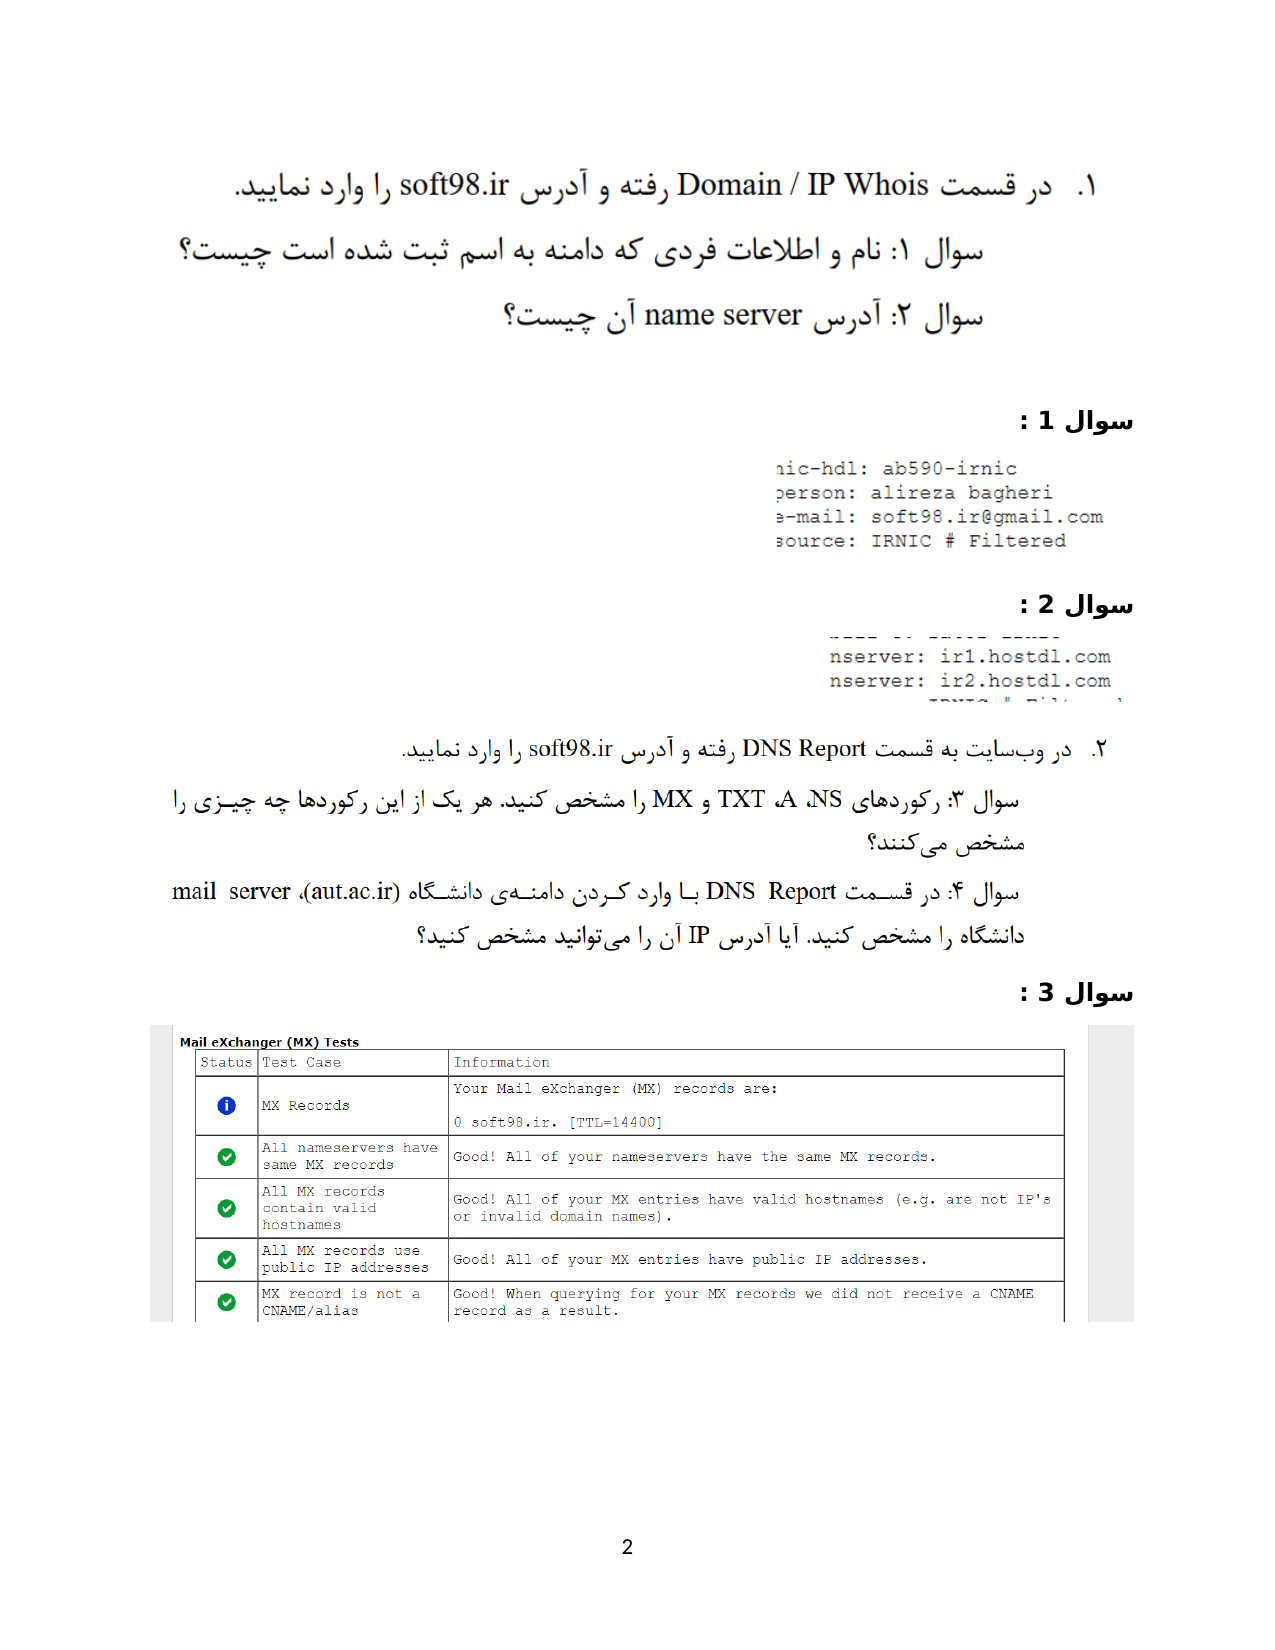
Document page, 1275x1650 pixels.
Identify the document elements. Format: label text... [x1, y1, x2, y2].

text سوال 2 : [150, 590, 1134, 619]
picture [776, 453, 1135, 572]
picture [818, 637, 1135, 702]
text سوال 1 : [150, 406, 1134, 435]
picture [150, 1025, 1135, 1322]
picture [150, 150, 1135, 341]
picture [150, 720, 1135, 960]
text سوال 3 : [150, 978, 1134, 1007]
